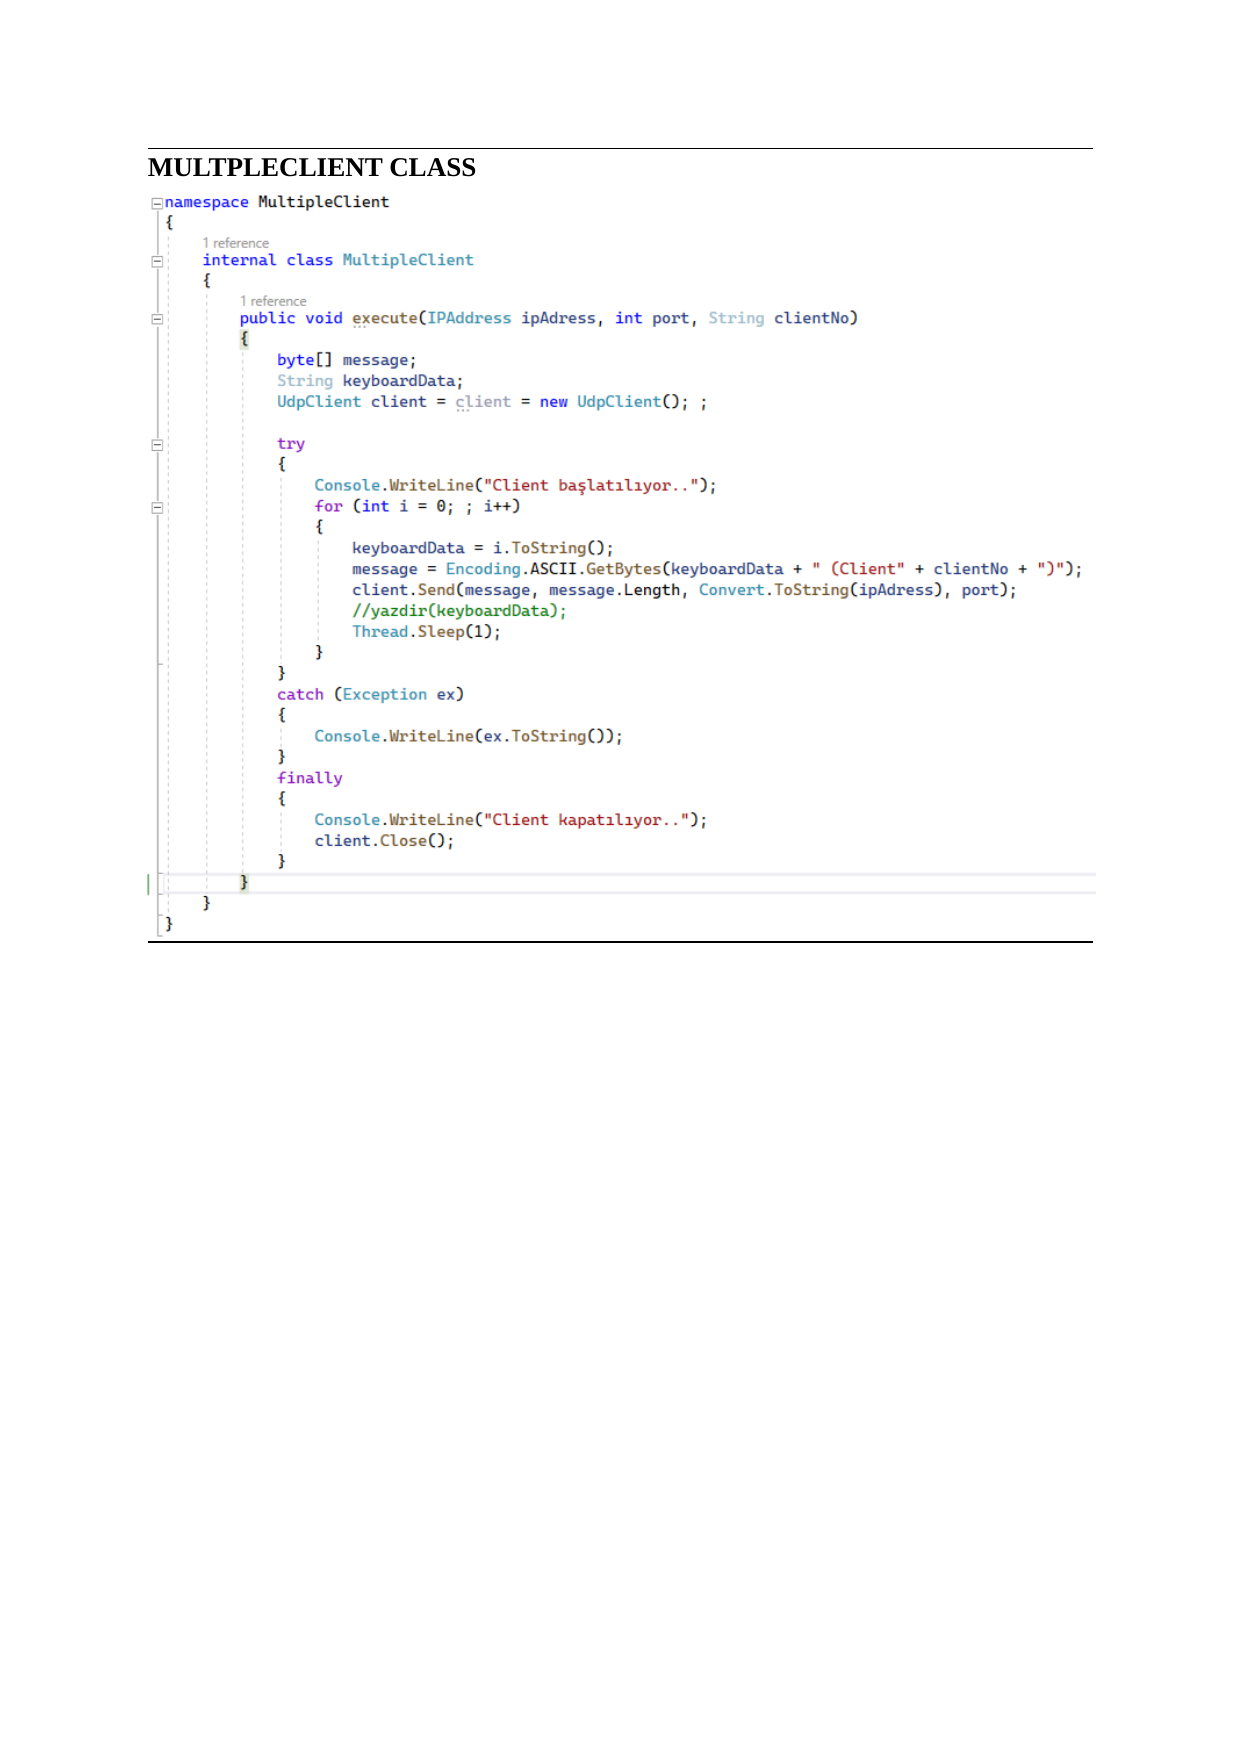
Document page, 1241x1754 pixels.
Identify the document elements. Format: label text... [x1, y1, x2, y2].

text MULTPLECLIENT CLASS [148, 149, 1093, 184]
picture [147, 184, 1096, 939]
